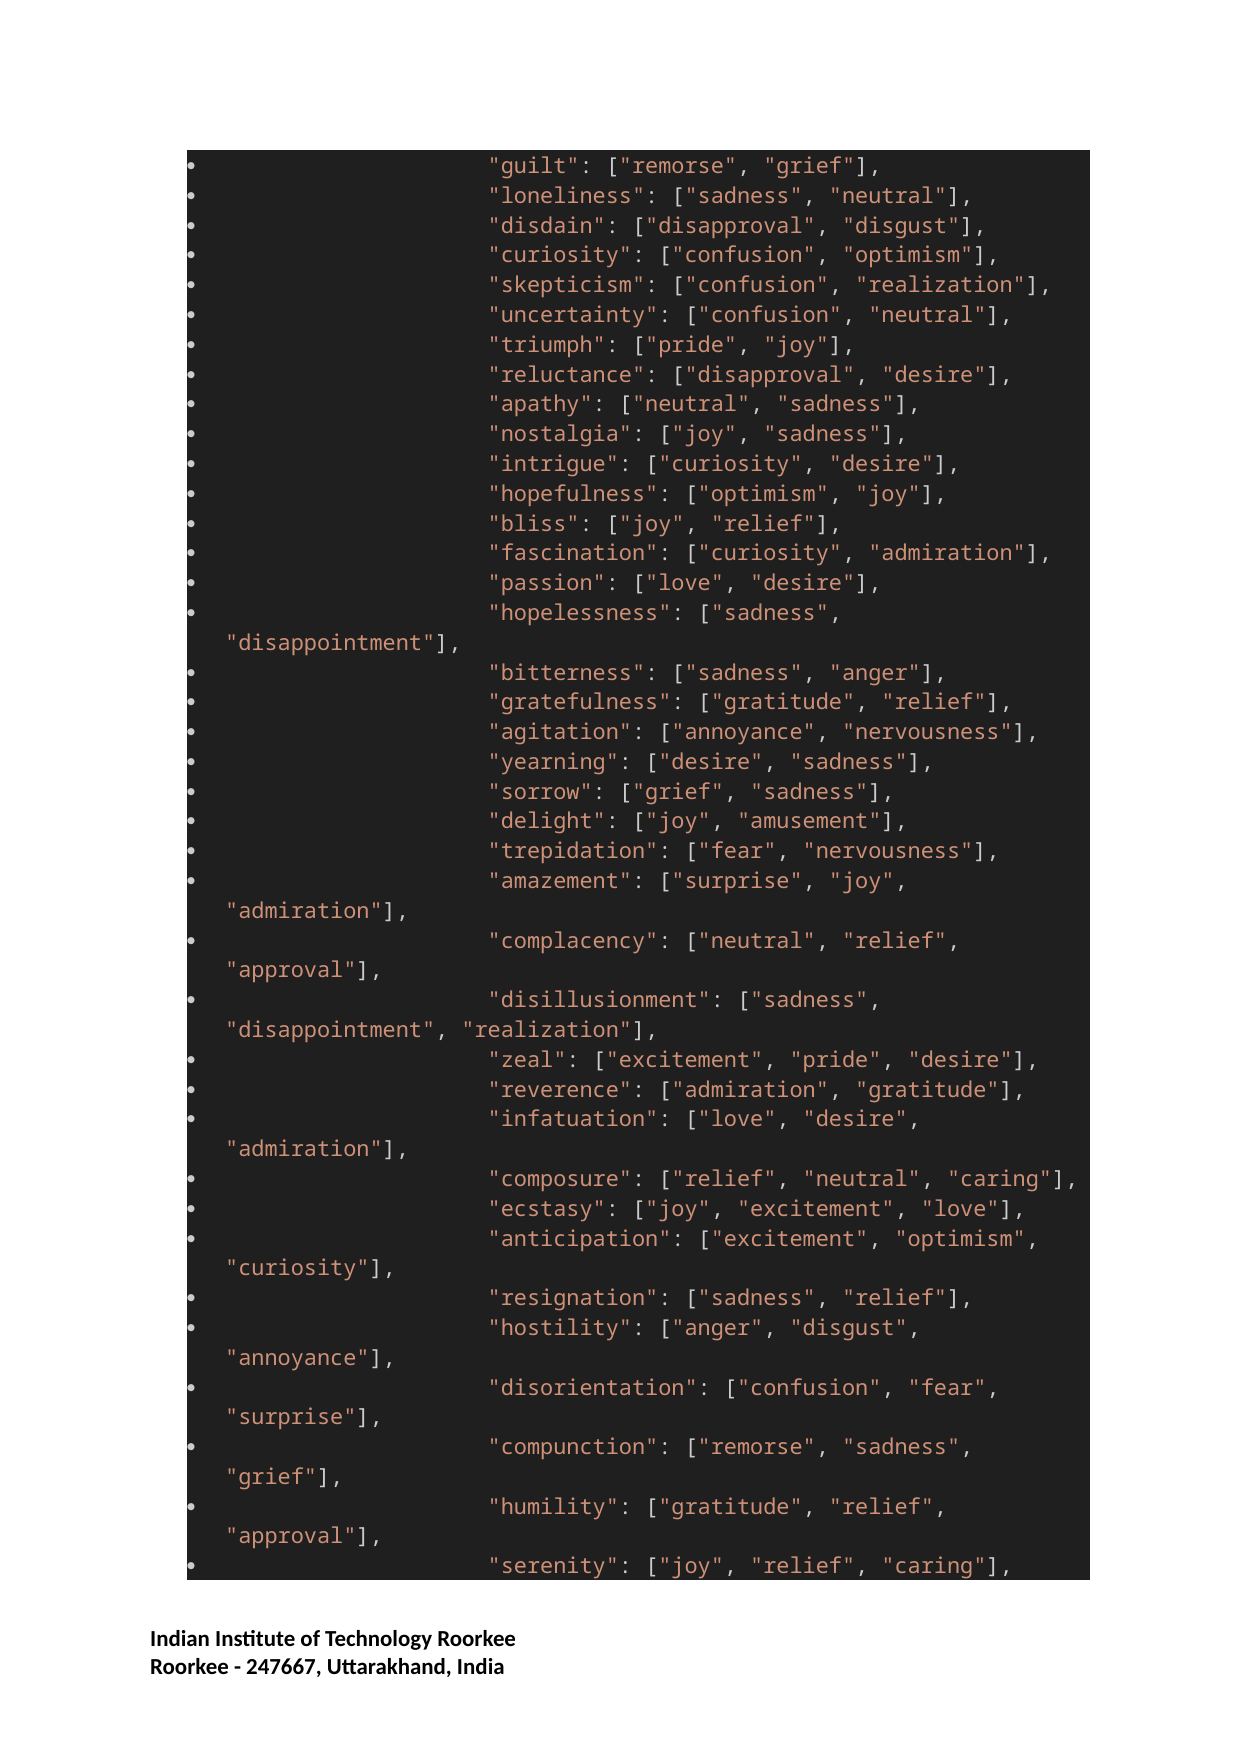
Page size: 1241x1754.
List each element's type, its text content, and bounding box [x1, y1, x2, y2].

list "triumph": ["pride", "joy"], [187, 329, 1090, 358]
list "complacency": ["neutral", "relief", "approval"], [187, 924, 1090, 984]
list "compunction": ["remorse", "sadness", "grief"], [187, 1431, 1090, 1491]
list "sorrow": ["grief", "sadness"], [187, 776, 1090, 805]
list "agitation": ["annoyance", "nervousness"], [187, 716, 1090, 746]
list "hopefulness": ["optimism", "joy"], [187, 478, 1090, 507]
list "disorientation": ["confusion", "fear", "surprise"], [187, 1371, 1090, 1431]
list "intrigue": ["curiosity", "desire"], [187, 448, 1090, 478]
list "delight": ["joy", "amusement"], [187, 805, 1090, 835]
list "guilt": ["remorse", "grief"], [187, 150, 1090, 180]
list "bitterness": ["sadness", "anger"], [187, 656, 1090, 686]
list "reverence": ["admiration", "gratitude"], [187, 1073, 1090, 1103]
list "nostalgia": ["joy", "sadness"], [187, 418, 1090, 448]
list "fascination": ["curiosity", "admiration"], [187, 537, 1090, 567]
list "amazement": ["surprise", "joy", "admiration"], [187, 865, 1090, 924]
list "resignation": ["sadness", "relief"], [187, 1282, 1090, 1312]
list "disdain": ["disapproval", "disgust"], [187, 209, 1090, 239]
list "hopelessness": ["sadness", "disappointment"], [187, 597, 1090, 656]
list "gratefulness": ["gratitude", "relief"], [187, 686, 1090, 716]
list "skepticism": ["confusion", "realization"], [187, 269, 1090, 299]
list "bliss": ["joy", "relief"], [187, 507, 1090, 537]
list "zeal": ["excitement", "pride", "desire"], [187, 1044, 1090, 1073]
list "humility": ["gratitude", "relief", "approval"], [187, 1491, 1090, 1550]
list "reluctance": ["disapproval", "desire"], [187, 358, 1090, 388]
list "anticipation": ["excitement", "optimism", "curiosity"], [187, 1222, 1090, 1282]
list "yearning": ["desire", "sadness"], [187, 746, 1090, 776]
list "composure": ["relief", "neutral", "caring"], [187, 1163, 1090, 1193]
list "disillusionment": ["sadness", "disappointment", "realization"], [187, 984, 1090, 1044]
list "infatuation": ["love", "desire", "admiration"], [187, 1103, 1090, 1163]
list "ecstasy": ["joy", "excitement", "love"], [187, 1193, 1090, 1222]
list "trepidation": ["fear", "nervousness"], [187, 835, 1090, 865]
list "passion": ["love", "desire"], [187, 567, 1090, 597]
list "uncertainty": ["confusion", "neutral"], [187, 299, 1090, 329]
list "hostility": ["anger", "disgust", "annoyance"], [187, 1312, 1090, 1371]
list "curiosity": ["confusion", "optimism"], [187, 239, 1090, 269]
list "apathy": ["neutral", "sadness"], [187, 388, 1090, 418]
list "loneliness": ["sadness", "neutral"], [187, 180, 1090, 209]
list "serenity": ["joy", "relief", "caring"], [187, 1550, 1090, 1580]
